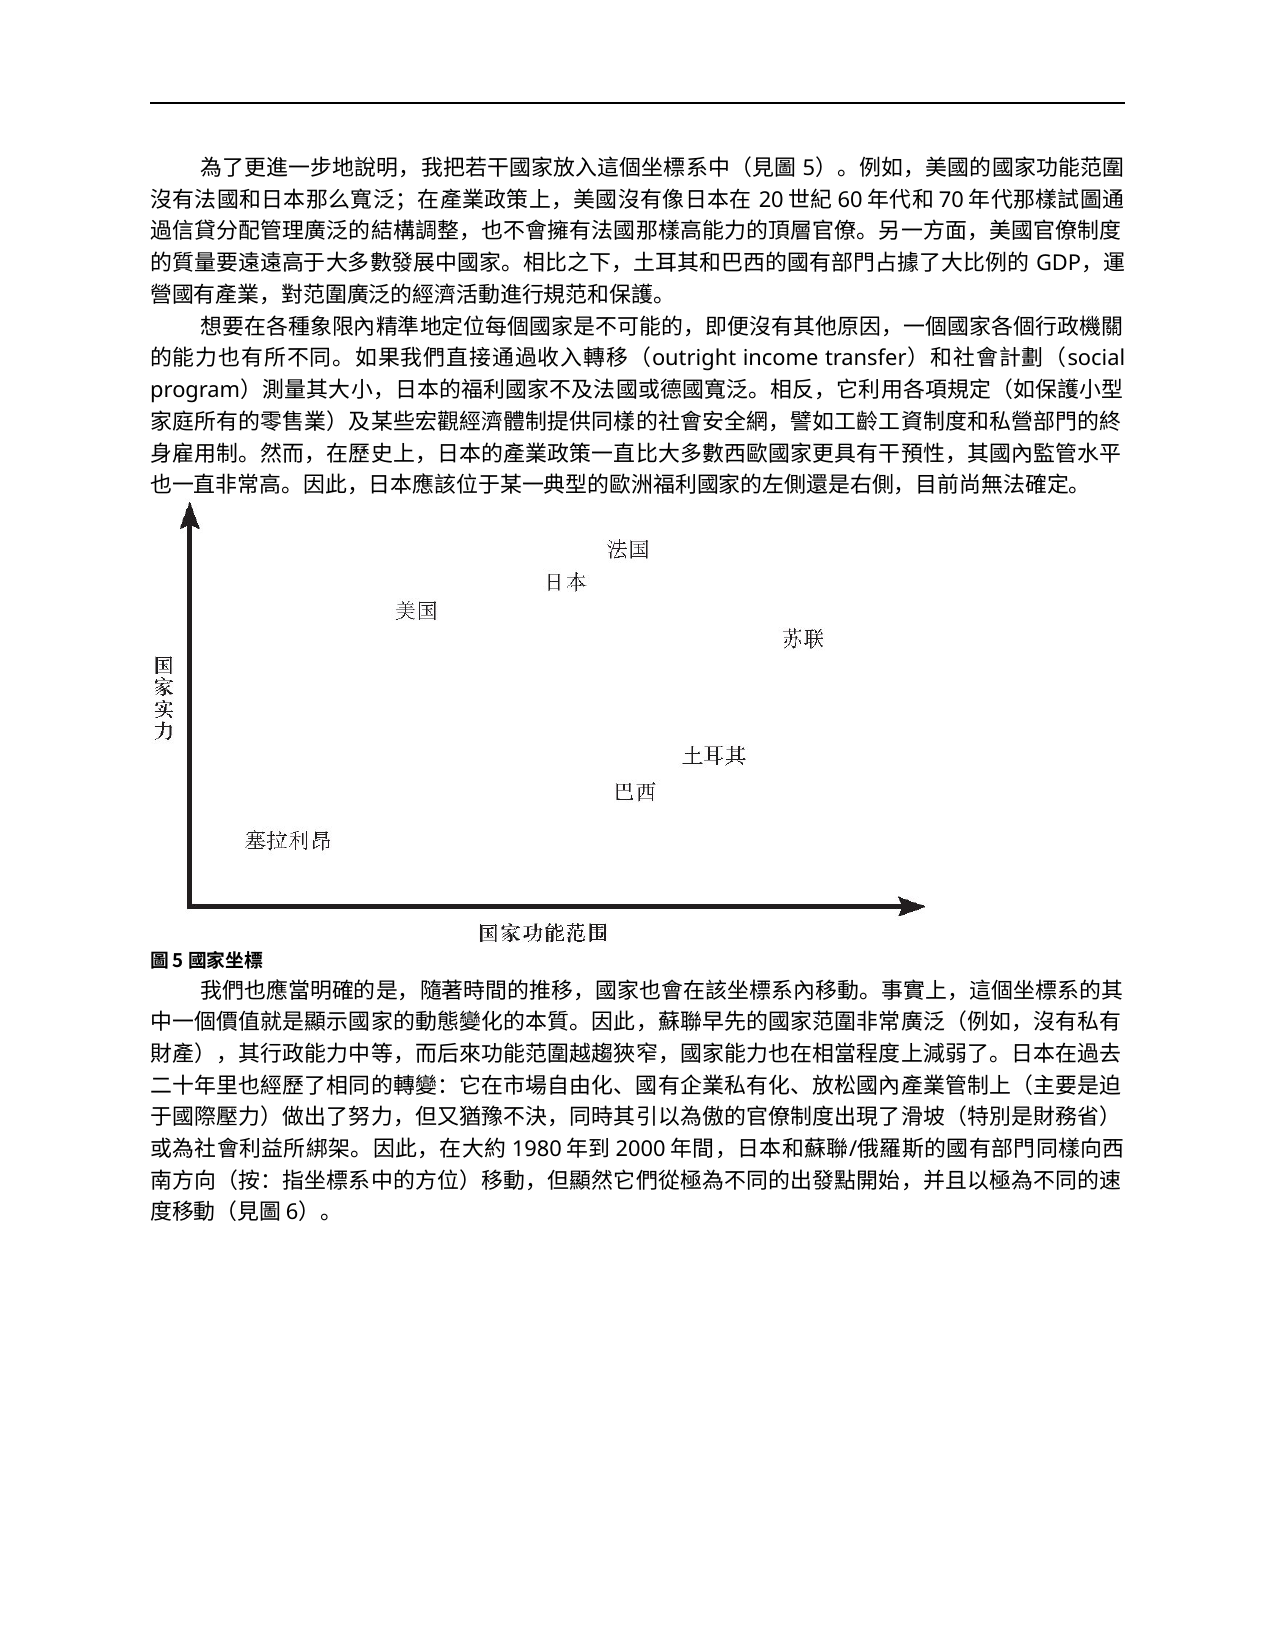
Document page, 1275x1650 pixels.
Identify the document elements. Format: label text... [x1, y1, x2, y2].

text 為了更進一步地說明，我把若干國家放入這個坐標系中（見圖5）。例如，美國的國家功能范圍沒有法國和日本那么寬泛；在產業政策上，美國沒有像日本在20世紀60年代和70年代那樣試圖通過信貸分配管理廣泛的結構調整，也不會擁有法國那樣高能力的頂層官僚。另一方面，美國官僚制度的質量要遠遠高于大多數發展中國家。相比之下，土耳其和巴西的國有部門占據了大比例的GDP，運營國有產業，對范圍廣泛的經濟活動進行規范和保護。 [150, 150, 1125, 309]
text 我們也應當明確的是，隨著時間的推移，國家也會在該坐標系內移動。事實上，這個坐標系的其中一個價值就是顯示國家的動態變化的本質。因此，蘇聯早先的國家范圍非常廣泛（例如，沒有私有財產），其行政能力中等，而后來功能范圍越趨狹窄，國家能力也在相當程度上減弱了。日本在過去二十年里也經歷了相同的轉變：它在市場自由化、國有企業私有化、放松國內產業管制上（主要是迫于國際壓力）做出了努力，但又猶豫不決，同時其引以為傲的官僚制度出現了滑坡（特別是財務省），或為社會利益所綁架。因此，在大約1980年到2000年間，日本和蘇聯/俄羅斯的國有部門同樣向西南方向（按：指坐標系中的方位）移動，但顯然它們從極為不同的出發點開始，并且以極為不同的速度移動（見圖6）。 [150, 973, 1125, 1226]
picture [150, 498, 930, 943]
text 想要在各種象限內精準地定位每個國家是不可能的，即便沒有其他原因，一個國家各個行政機關的能力也有所不同。如果我們直接通過收入轉移（outright income transfer）和社會計劃（social program）測量其大小，日本的福利國家不及法國或德國寬泛。相反，它利用各項規定（如保護小型家庭所有的零售業）及某些宏觀經濟體制提供同樣的社會安全網，譬如工齡工資制度和私營部門的終身雇用制。然而，在歷史上，日本的產業政策一直比大多數西歐國家更具有干預性，其國內監管水平也一直非常高。因此，日本應該位于某一典型的歐洲福利國家的左側還是右側，目前尚無法確定。 [150, 309, 1125, 499]
text 圖5 國家坐標 [150, 943, 1125, 973]
